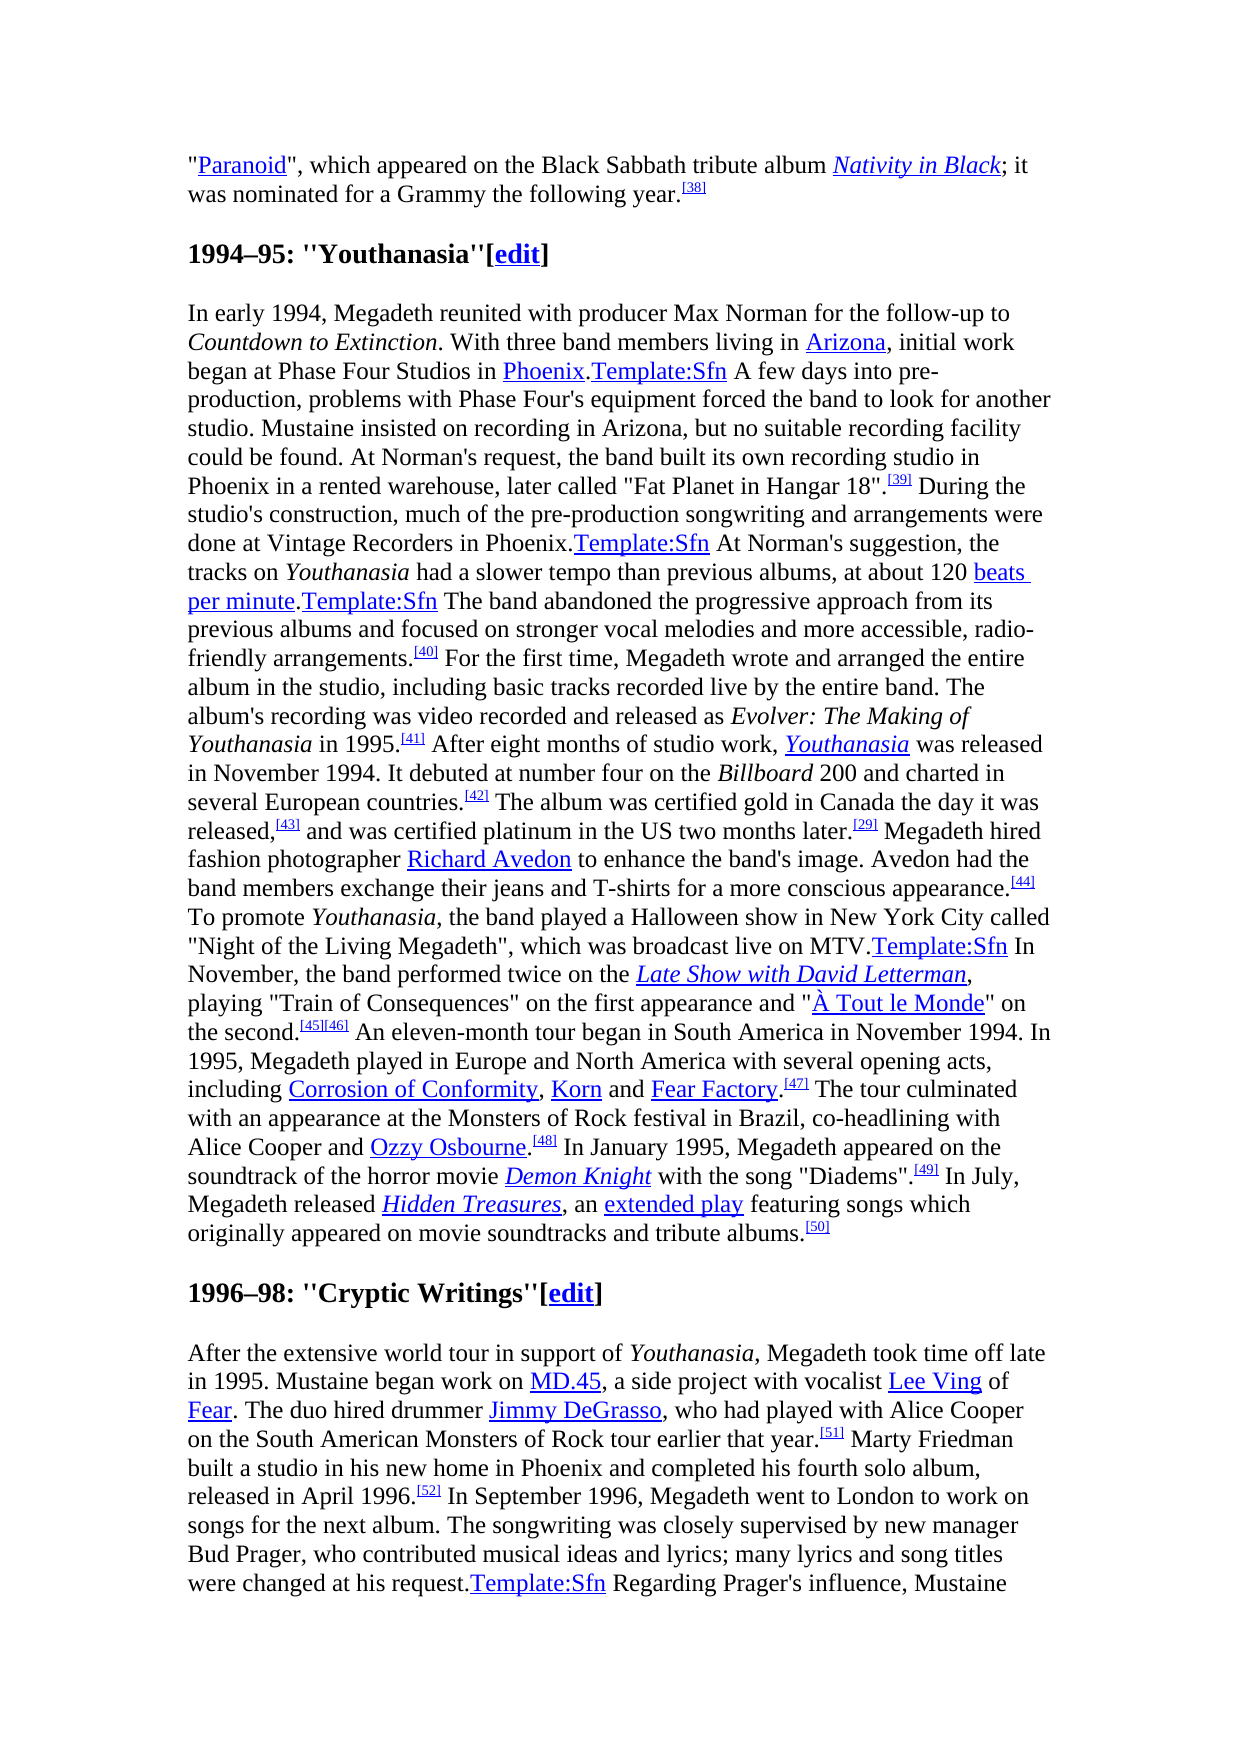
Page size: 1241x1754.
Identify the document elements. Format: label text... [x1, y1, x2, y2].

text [187, 150, 1053, 207]
text In early 1994, Megadeth reunited with producer Max Norman for the follow-up to Countdown to Extinction. With three band members living in Arizona, initial work began at Phase Four Studios in Phoenix.Template:Sfn A few days into pre-production, problems with Phase Four's equipment forced the band to look for another studio. Mustaine insisted on recording in Arizona, but no suitable recording facility could be found. At Norman's request, the band built its own recording studio in Phoenix in a rented warehouse, later called "Fat Planet in Hangar 18".[39] During the studio's construction, much of the pre-production songwriting and arrangements were done at Vintage Recorders in Phoenix.Template:Sfn At Norman's suggestion, the tracks on Youthanasia had a slower tempo than previous albums, at about 120 beats per minute.Template:Sfn The band abandoned the progressive approach from its previous albums and focused on stronger vocal melodies and more accessible, radio-friendly arrangements.[40] For the first time, Megadeth wrote and arranged the entire album in the studio, including basic tracks recorded live by the entire band. The album's recording was video recorded and released as Evolver: The Making of Youthanasia in 1995.[41] After eight months of studio work, Youthanasia was released in November 1994. It debuted at number four on the Billboard 200 and charted in several European countries.[42] The album was certified gold in Canada the day it was released,[43] and was certified platinum in the US two months later.[29] Megadeth hired fashion photographer Richard Avedon to enhance the band's image. Avedon had the band members exchange their jeans and T-shirts for a more conscious appearance.[44] To promote Youthanasia, the band played a Halloween show in New York City called "Night of the Living Megadeth", which was broadcast live on MTV.Template:Sfn In November, the band performed twice on the Late Show with David Letterman, playing "Train of Consequences" on the first appearance and "À Tout le Monde" on the second.[45][46] An eleven-month tour began in South America in November 1994. In 1995, Megadeth played in Europe and North America with several opening acts, including Corrosion of Conformity, Korn and Fear Factory.[47] The tour culminated with an appearance at the Monsters of Rock festival in Brazil, co-headlining with Alice Cooper and Ozzy Osbourne.[48] In January 1995, Megadeth appeared on the soundtrack of the horror movie Demon Knight with the song "Diadems".[49] In July, Megadeth released Hidden Treasures, an extended play featuring songs which originally appeared on movie soundtracks and tribute albums.[50] [187, 298, 1053, 1247]
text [187, 1338, 1053, 1596]
subtitle 1994–95: ''Youthanasia''[edit] [187, 237, 1053, 269]
subtitle 1996–98: ''Cryptic Writings''[edit] [187, 1276, 1053, 1308]
